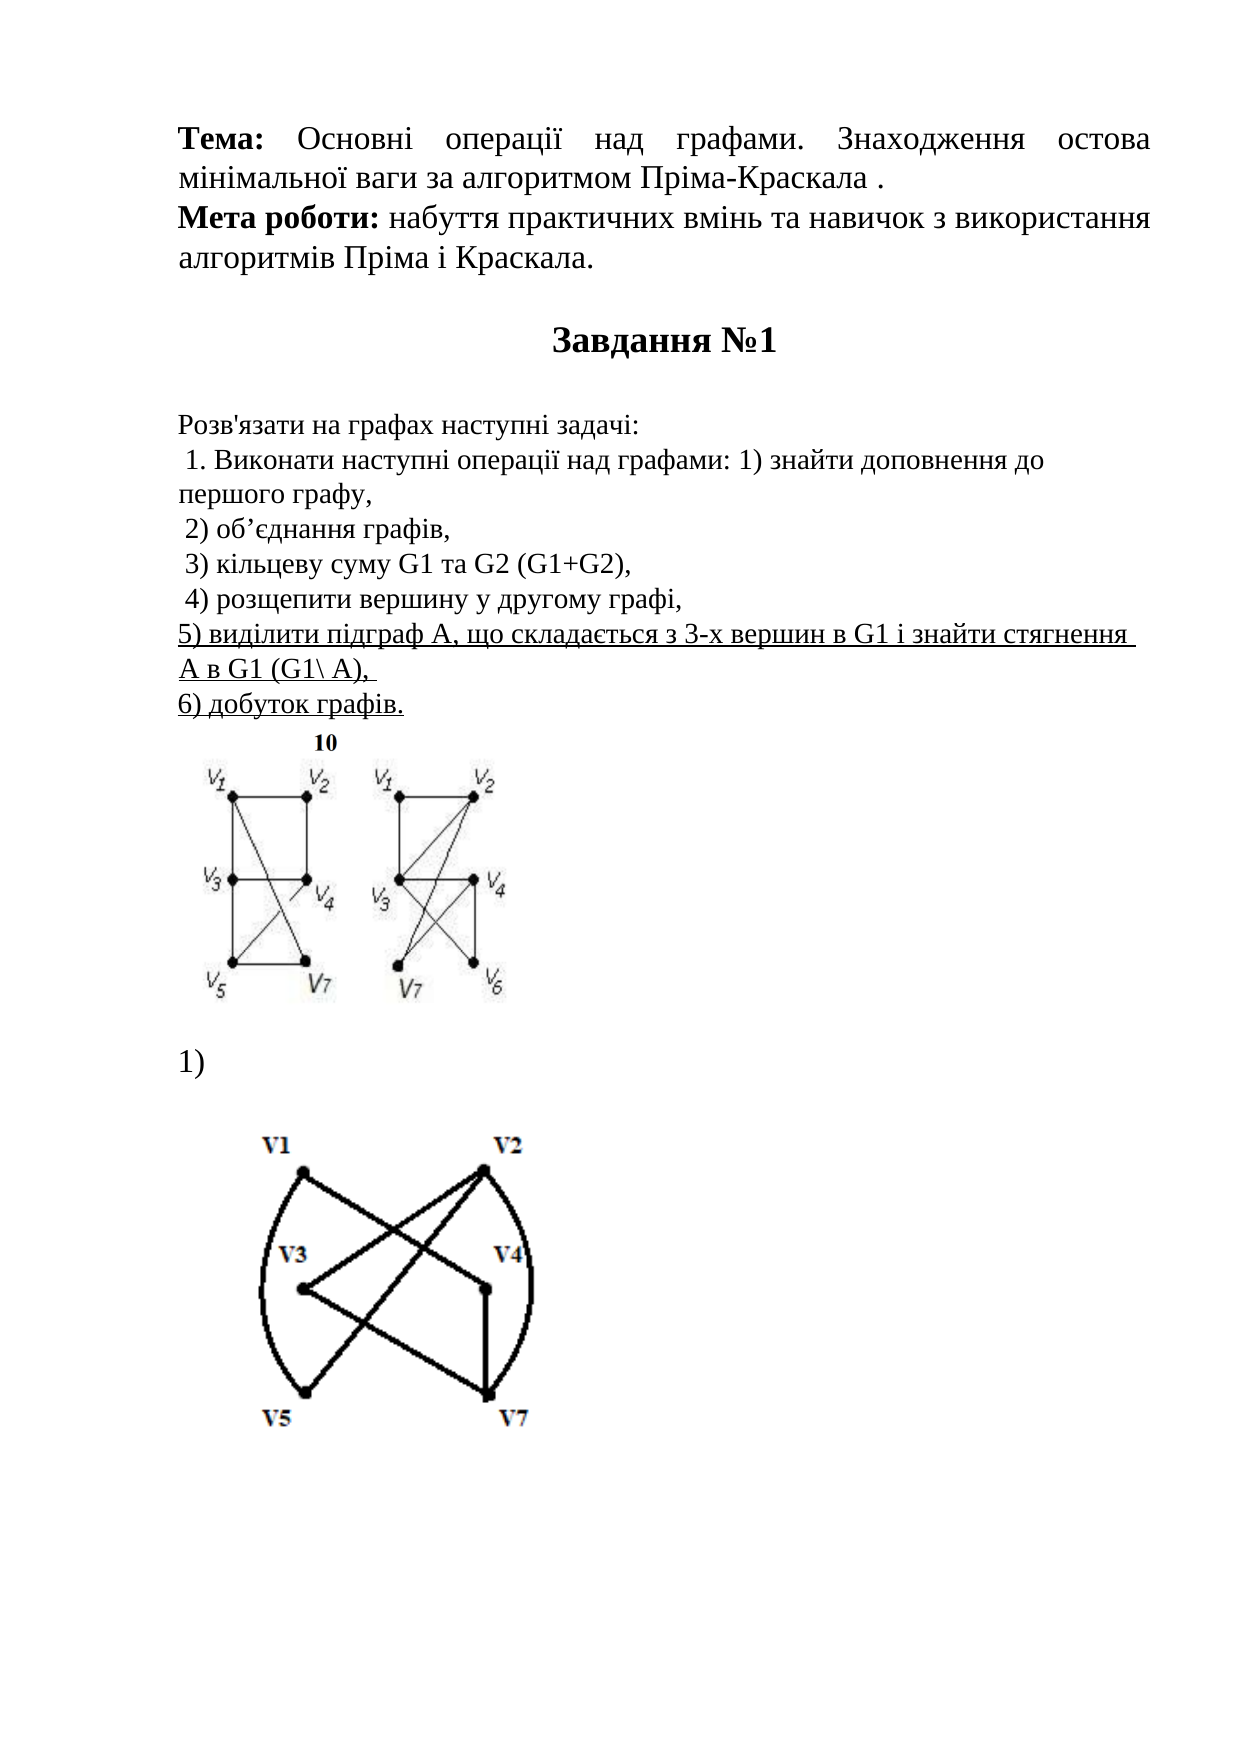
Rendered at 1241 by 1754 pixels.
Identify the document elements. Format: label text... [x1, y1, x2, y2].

text Розв'язати на графах наступні задачі: [177, 407, 1152, 440]
text Завдання №1 [177, 317, 1152, 360]
picture [177, 1081, 660, 1503]
text Тема: Основні операції над графами. Знаходження остова мінімальної ваги за алгоритмом Пріма-Краскала . [177, 118, 1152, 196]
text 3) кільцеву суму G1 та G2 (G1+G2), [177, 546, 1152, 580]
text Мета роботи: набуття практичних вмінь та навичок з використання алгоритмів Пріма і Краскала. [177, 198, 1152, 275]
text 6) добуток графів. [177, 686, 1152, 719]
text 1) [177, 1041, 1152, 1080]
picture [177, 720, 543, 1041]
text 5) виділити підграф А, що складається з 3-х вершин в G1 і знайти стягнення А в G1 (G1\ A), [177, 616, 1152, 684]
text 1. Виконати наступні операції над графами: 1) знайти доповнення до першого графу, [177, 442, 1152, 510]
text 2) об’єднання графів, [177, 511, 1152, 545]
text 4) розщепити вершину у другому графі, [177, 581, 1152, 615]
